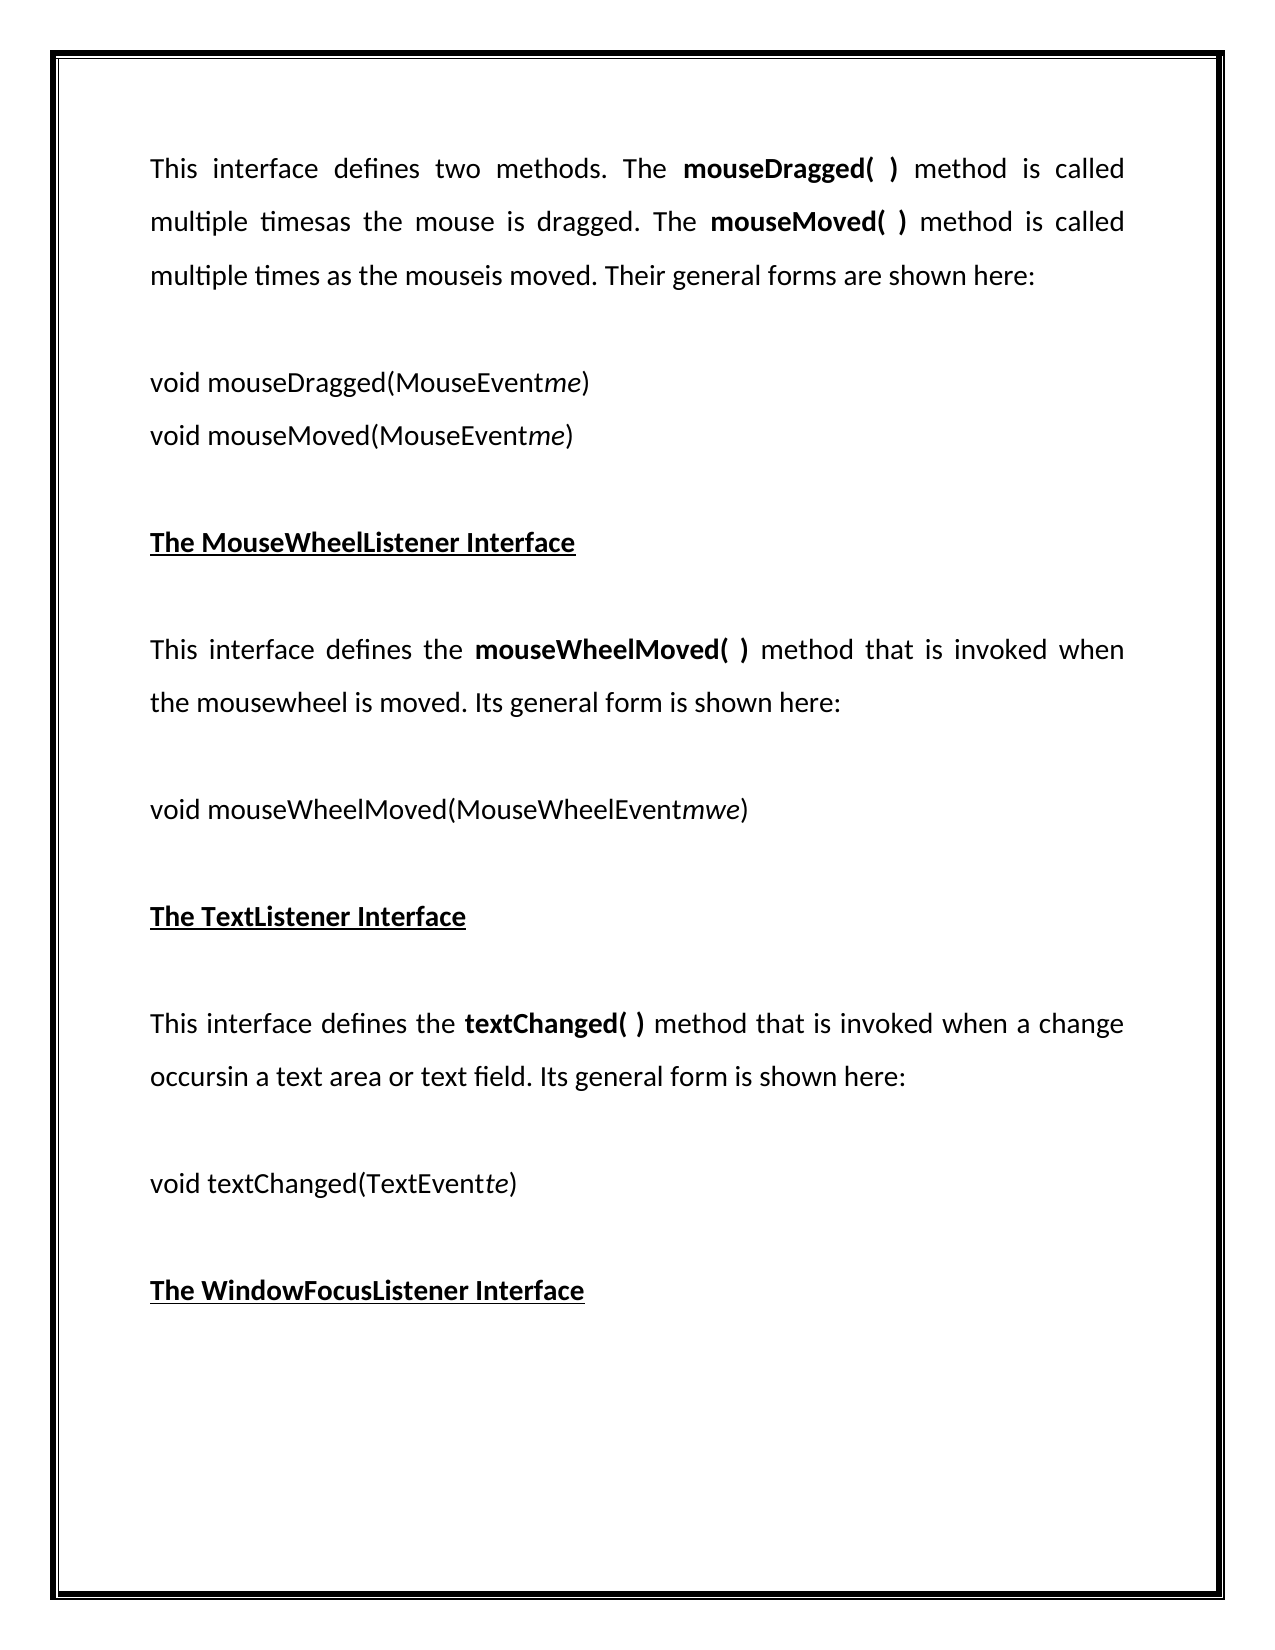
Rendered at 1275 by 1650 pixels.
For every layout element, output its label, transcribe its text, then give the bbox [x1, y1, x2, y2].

text void mouseMoved(MouseEventme) [150, 417, 1125, 453]
text The MouseWheelListener Interface [150, 524, 1125, 560]
text The WindowFocusListener Interface [150, 1272, 1125, 1308]
text void textChanged(TextEventte) [150, 1165, 1125, 1201]
text This interface defines the textChanged( ) method that is invoked when a change occursin a text area or text field. Its general form is shown here: [150, 1005, 1125, 1094]
text This interface defines two methods. The mouseDragged( ) method is called multiple timesas the mouse is dragged. The mouseMoved( ) method is called multiple times as the mouseis moved. Their general forms are shown here: [150, 150, 1125, 292]
text This interface defines the mouseWheelMoved( ) method that is invoked when the mousewheel is moved. Its general form is shown here: [150, 631, 1125, 720]
text void mouseDragged(MouseEventme) [150, 364, 1125, 399]
text void mouseWheelMoved(MouseWheelEventmwe) [150, 791, 1125, 827]
text The TextListener Interface [150, 898, 1125, 934]
